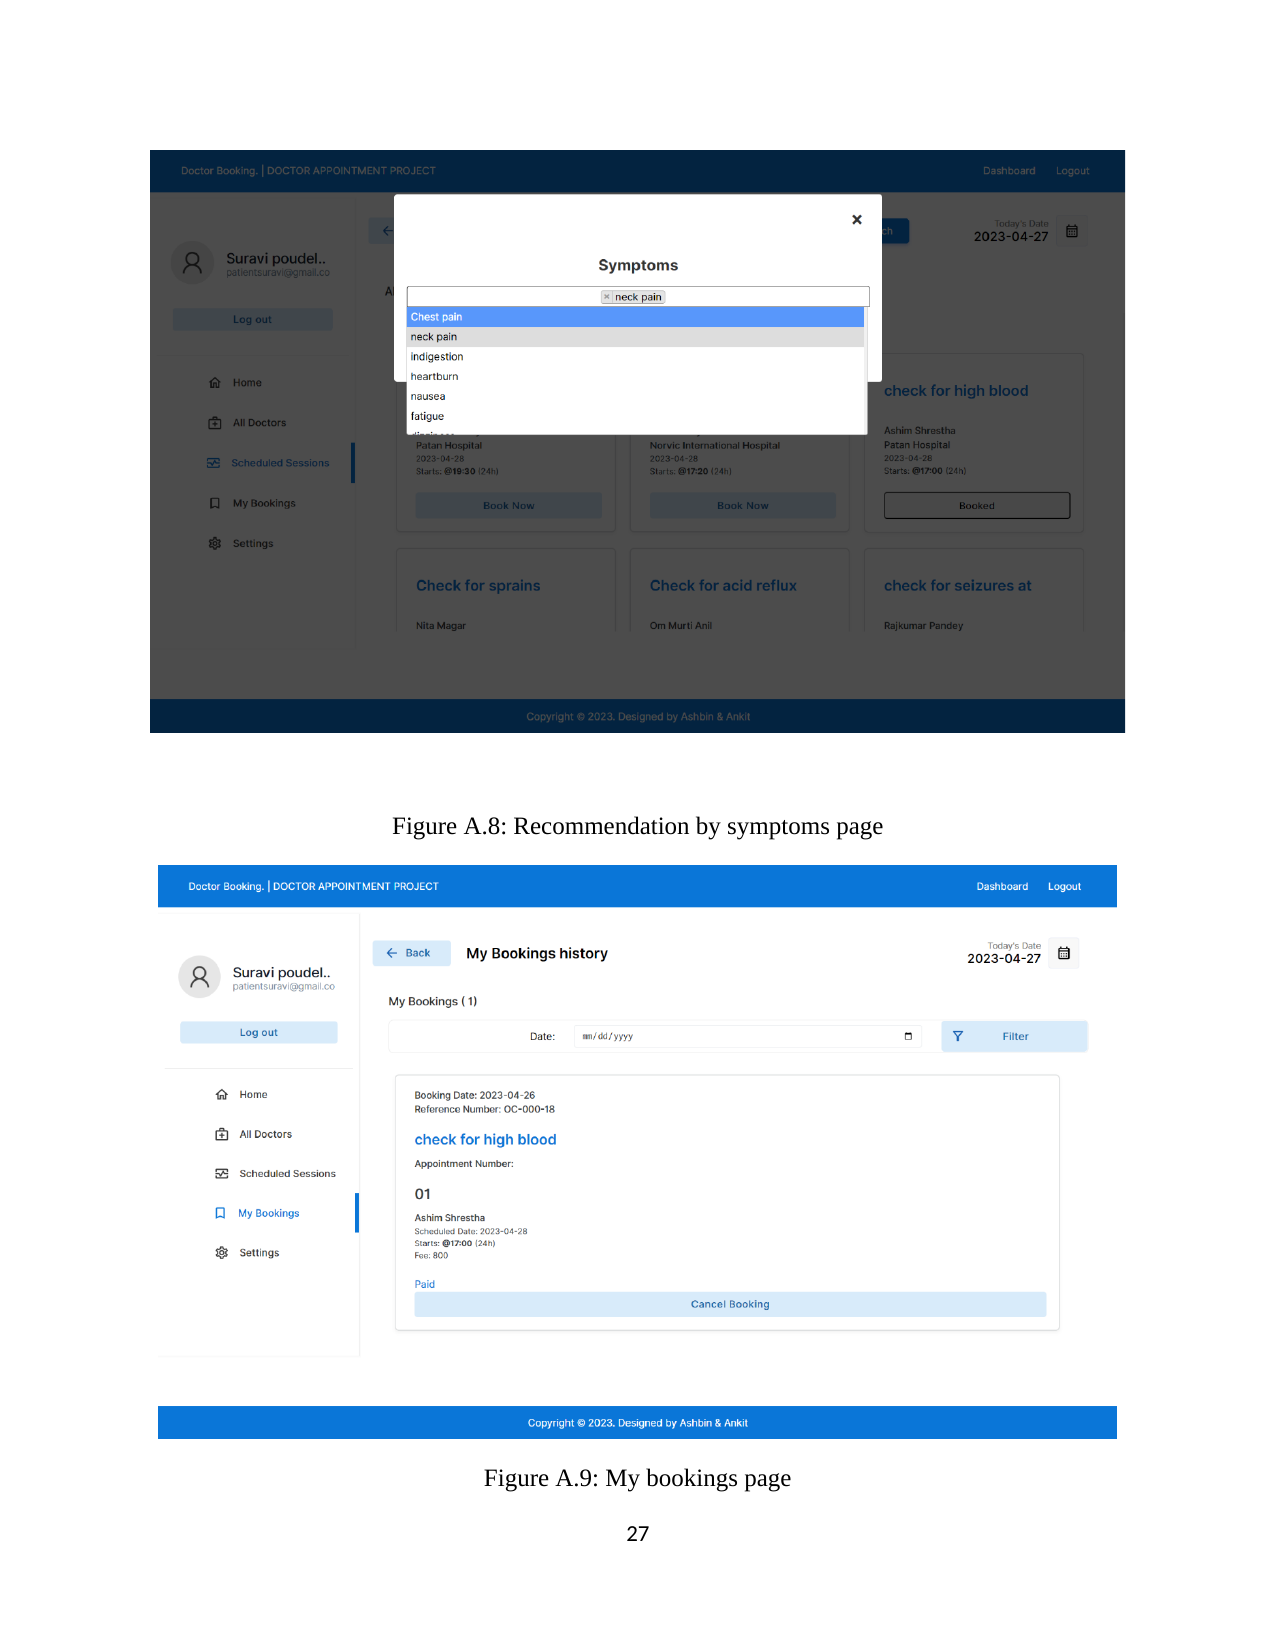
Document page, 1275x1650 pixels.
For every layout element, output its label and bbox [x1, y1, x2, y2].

picture [158, 865, 1117, 1439]
picture [150, 150, 1125, 733]
